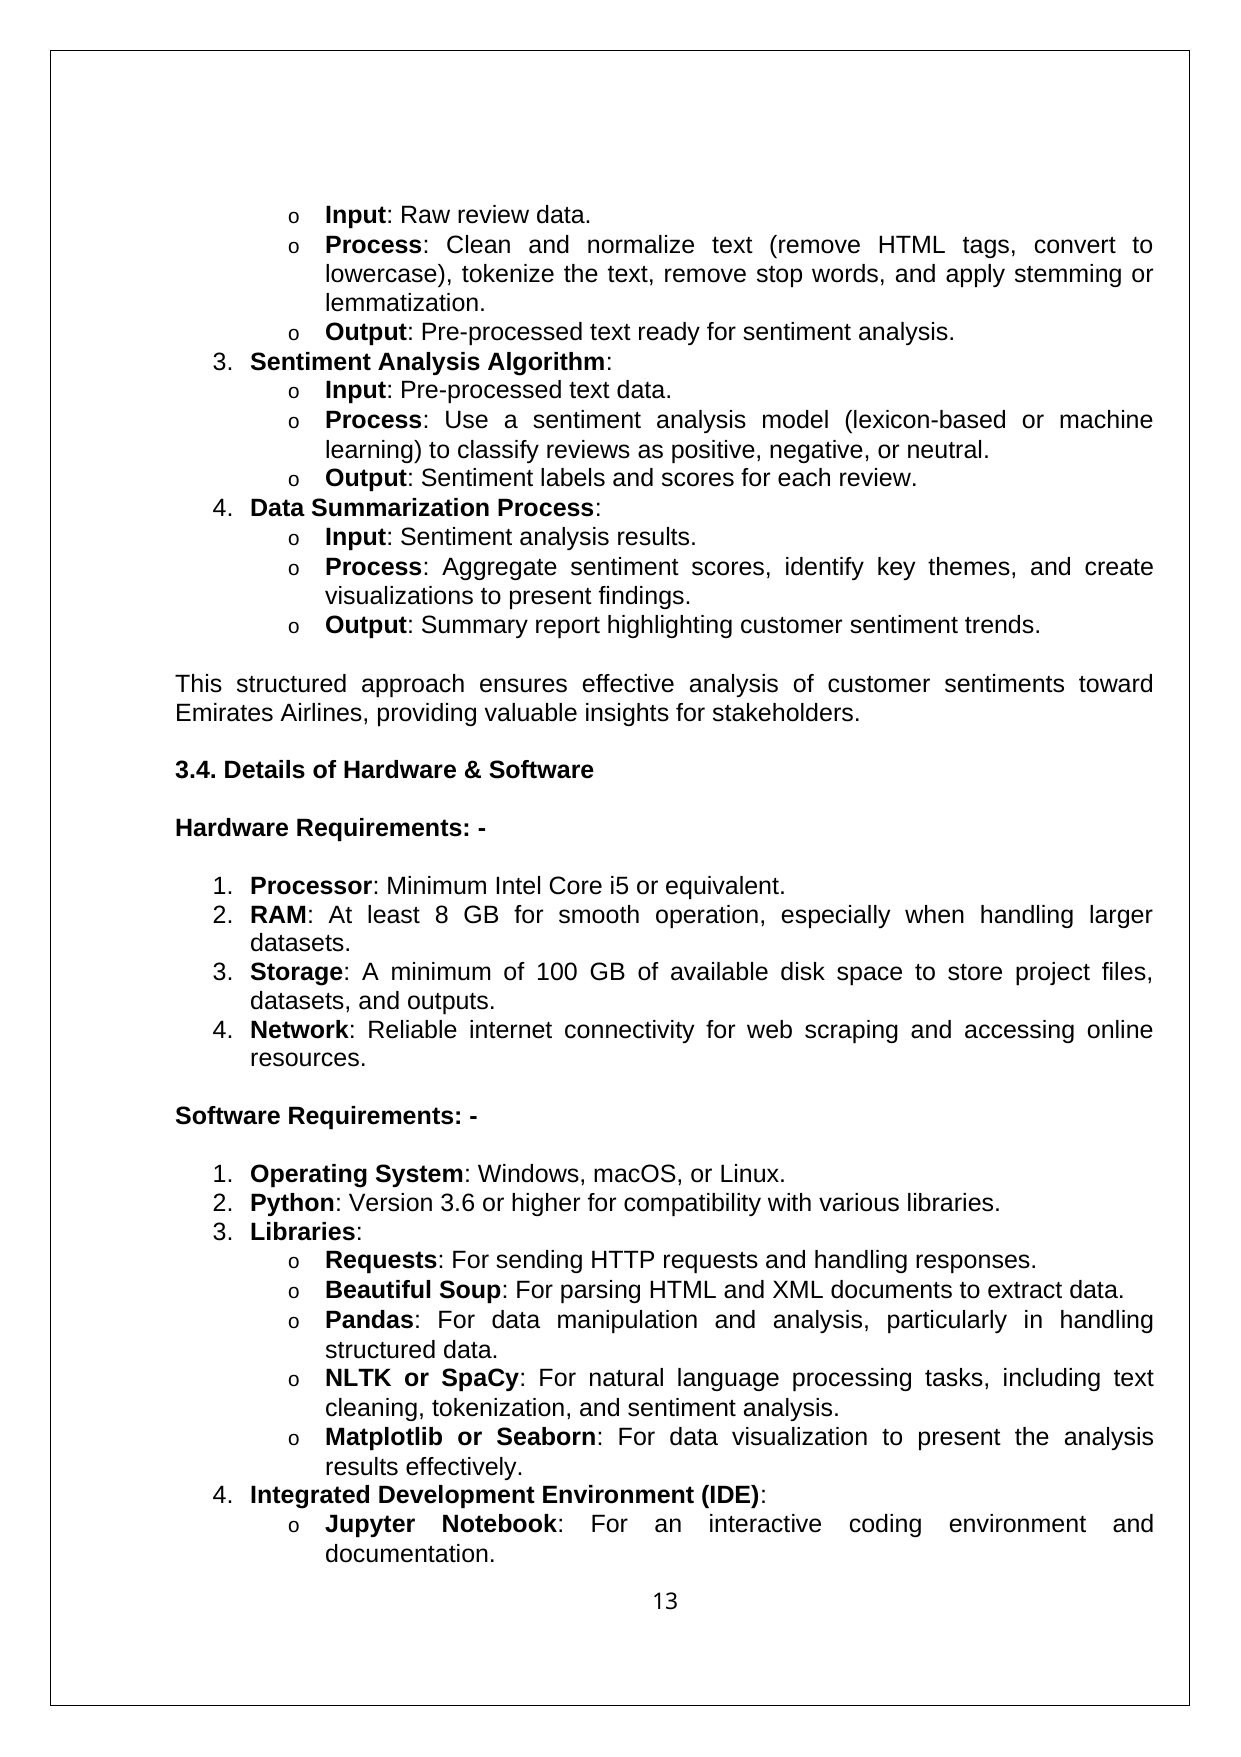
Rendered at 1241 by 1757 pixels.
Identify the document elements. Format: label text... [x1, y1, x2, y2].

text This structured approach ensures effective analysis of customer sentiments toward Emirates Airlines, providing valuable insights for stakeholders. [175, 669, 1155, 726]
list Output: Summary report highlighting customer sentiment trends. [287, 610, 1155, 640]
list Beautiful Soup: For parsing HTML and XML documents to extract data. [287, 1275, 1155, 1305]
list Pandas: For data manipulation and analysis, particularly in handling structured data. [287, 1305, 1155, 1363]
list Input: Raw review data. [287, 200, 1155, 230]
list Matplotlib or Seaborn: For data visualization to present the analysis results effectively. [287, 1422, 1155, 1480]
list Requests: For sending HTTP requests and handling responses. [287, 1246, 1155, 1275]
list Data Summarization Process: [212, 493, 1155, 522]
list Output: Pre-processed text ready for sentiment analysis. [287, 317, 1155, 347]
list NLTK or SpaCy: For natural language processing tasks, including text cleaning, tokenization, and sentiment analysis. [287, 1363, 1155, 1422]
text 3.4. Details of Hardware & Software [175, 756, 1155, 784]
list Libraries: [212, 1217, 1155, 1246]
list Storage: A minimum of 100 GB of available disk space to store project files, datasets, and outputs. [212, 957, 1155, 1015]
list Python: Version 3.6 or higher for compatibility with various libraries. [212, 1188, 1155, 1217]
list Sentiment Analysis Algorithm: [212, 347, 1155, 375]
subtitle Software Requirements: - [175, 1101, 1155, 1130]
list Input: Pre-processed text data. [287, 375, 1155, 405]
list Processor: Minimum Intel Core i5 or equivalent. [212, 871, 1155, 900]
list Process: Use a sentiment analysis model (lexicon-based or machine learning) to classify reviews as positive, negative, or neutral. [287, 405, 1155, 463]
list Jupyter Notebook: For an interactive coding environment and documentation. [287, 1509, 1155, 1567]
list Integrated Development Environment (IDE): [212, 1480, 1155, 1509]
list Process: Clean and normalize text (remove HTML tags, convert to lowercase), tokenize the text, remove stop words, and apply stemming or lemmatization. [287, 230, 1155, 317]
list Input: Sentiment analysis results. [287, 522, 1155, 552]
list RAM: At least 8 GB for smooth operation, especially when handling larger datasets. [212, 900, 1155, 957]
list Process: Aggregate sentiment scores, identify key themes, and create visualizations to present findings. [287, 552, 1155, 610]
list Output: Sentiment labels and scores for each review. [287, 463, 1155, 493]
list Network: Reliable internet connectivity for web scraping and accessing online resources. [212, 1015, 1155, 1072]
list Operating System: Windows, macOS, or Linux. [212, 1159, 1155, 1188]
subtitle Hardware Requirements: - [175, 813, 1155, 842]
